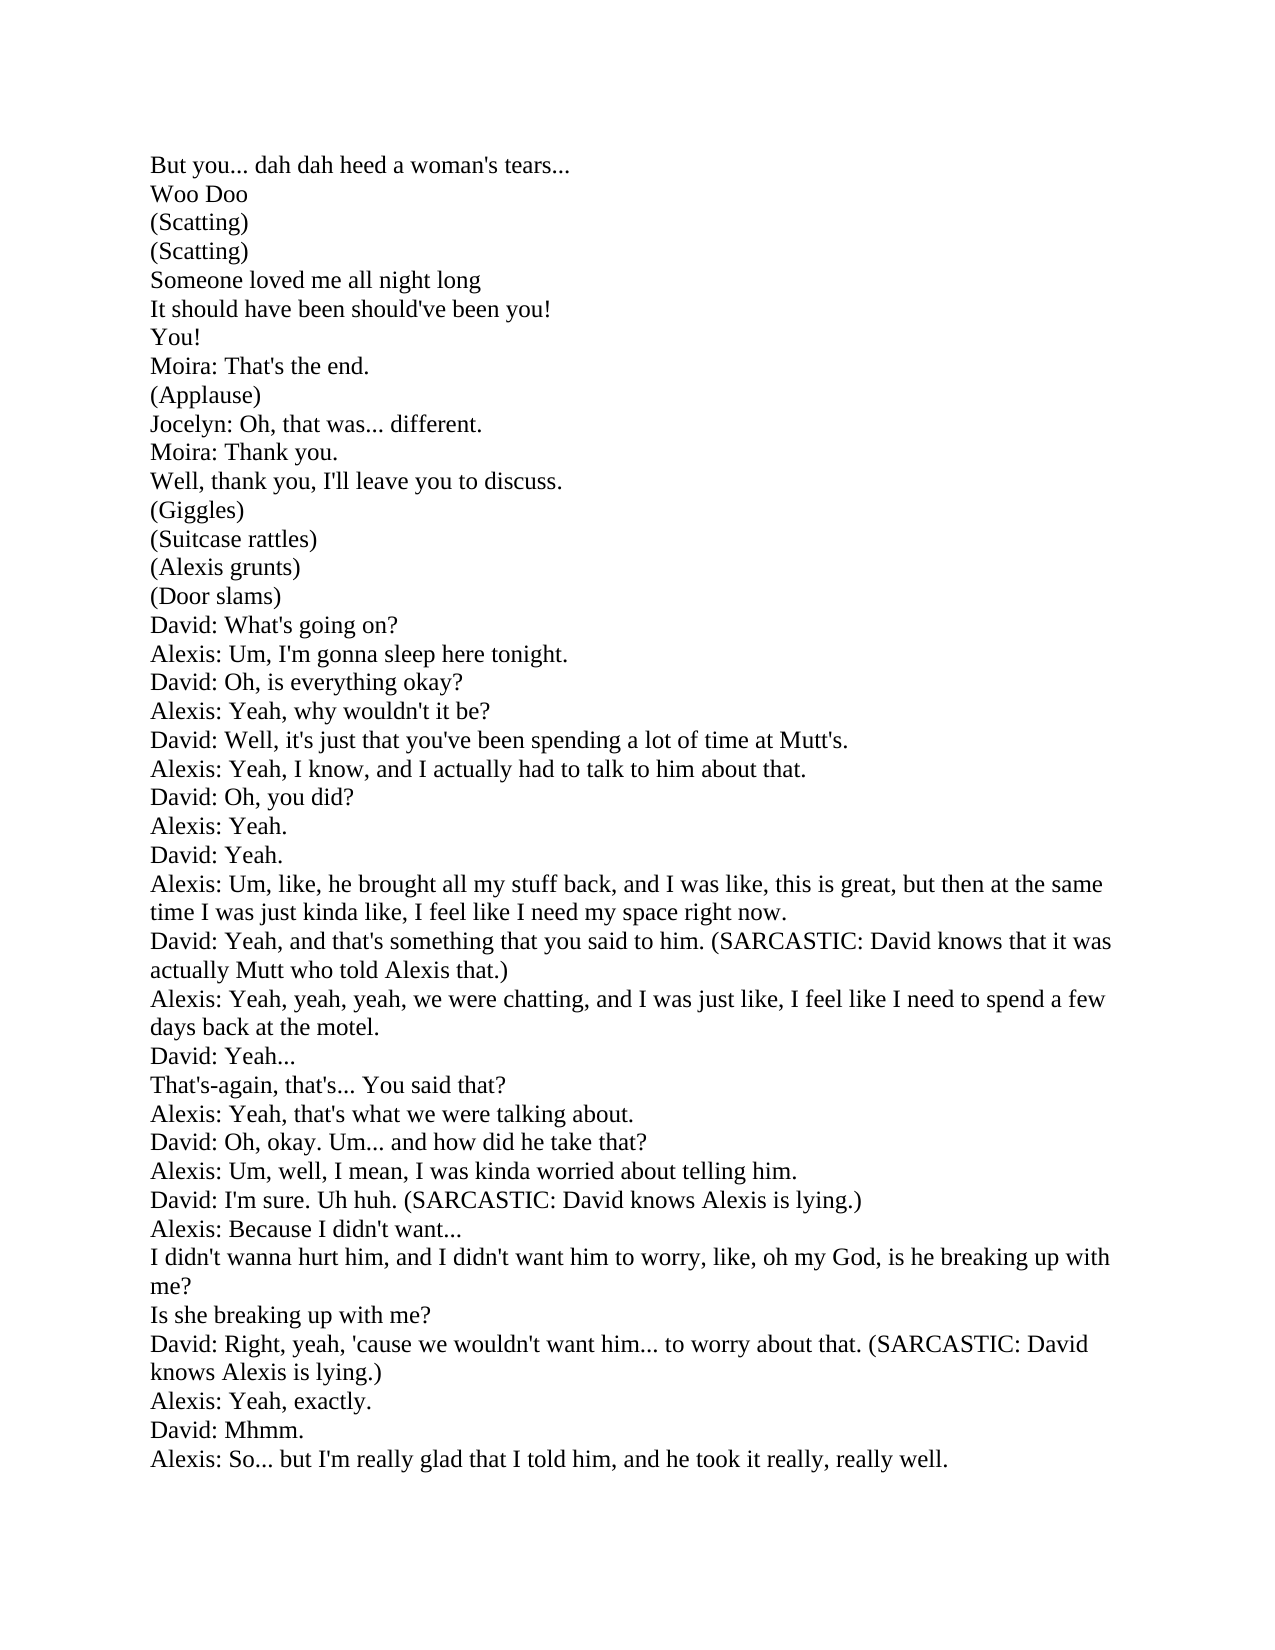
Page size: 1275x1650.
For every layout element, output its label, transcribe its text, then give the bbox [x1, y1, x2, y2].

text David: Well, it's just that you've been spending a lot of time at Mutt's. [150, 725, 1125, 754]
text Alexis: Yeah. [150, 811, 1125, 840]
text (Alexis grunts) [150, 552, 1125, 581]
text Alexis: Yeah, yeah, yeah, we were chatting, and I was just like, I feel like I need to spend a few days back at the motel. [150, 984, 1125, 1041]
text (Giggles) [150, 495, 1125, 524]
text Alexis: Yeah, why wouldn't it be? [150, 696, 1125, 725]
text Is she breaking up with me? [150, 1300, 1125, 1329]
text Alexis: Um, I'm gonna sleep here tonight. [150, 639, 1125, 667]
text (Scatting) [150, 207, 1125, 236]
text (Scatting) [150, 236, 1125, 265]
text Alexis: Because I didn't want... [150, 1214, 1125, 1242]
text David: I'm sure. Uh huh. (SARCASTIC: David knows Alexis is lying.) [150, 1185, 1125, 1214]
text David: Yeah. [150, 840, 1125, 869]
text I didn't wanna hurt him, and I didn't want him to worry, like, oh my God, is he breaking up with me? [150, 1242, 1125, 1300]
text Alexis: Um, well, I mean, I was kinda worried about telling him. [150, 1156, 1125, 1185]
text David: Yeah, and that's something that you said to him. (SARCASTIC: David knows that it was actually Mutt who told Alexis that.) [150, 926, 1125, 984]
text Moira: Thank you. [150, 437, 1125, 466]
text David: Yeah... [150, 1041, 1125, 1070]
text (Applause) [150, 380, 1125, 409]
text David: Mhmm. [150, 1415, 1125, 1444]
text David: Right, yeah, 'cause we wouldn't want him... to worry about that. (SARCASTIC: David knows Alexis is lying.) [150, 1329, 1125, 1386]
text David: Oh, you did? [150, 782, 1125, 811]
text (Door slams) [150, 581, 1125, 610]
text But you... dah dah heed a woman's tears... [150, 150, 1125, 179]
text Jocelyn: Oh, that was... different. [150, 409, 1125, 437]
text David: Oh, is everything okay? [150, 667, 1125, 696]
text Woo Doo [150, 179, 1125, 207]
text It should have been should've been you! [150, 294, 1125, 322]
text David: Oh, okay. Um... and how did he take that? [150, 1127, 1125, 1156]
text Alexis: Yeah, that's what we were talking about. [150, 1099, 1125, 1127]
text Alexis: Um, like, he brought all my stuff back, and I was like, this is great, but then at the same time I was just kinda like, I feel like I need my space right now. [150, 869, 1125, 926]
text Alexis: So... but I'm really glad that I told him, and he took it really, really well. [150, 1444, 1125, 1472]
text Well, thank you, I'll leave you to discuss. [150, 466, 1125, 495]
text You! [150, 322, 1125, 351]
text (Suitcase rattles) [150, 524, 1125, 552]
text David: What's going on? [150, 610, 1125, 639]
text Moira: That's the end. [150, 351, 1125, 380]
text Someone loved me all night long [150, 265, 1125, 294]
text Alexis: Yeah, exactly. [150, 1386, 1125, 1415]
text That's-again, that's... You said that? [150, 1070, 1125, 1099]
text Alexis: Yeah, I know, and I actually had to talk to him about that. [150, 754, 1125, 782]
